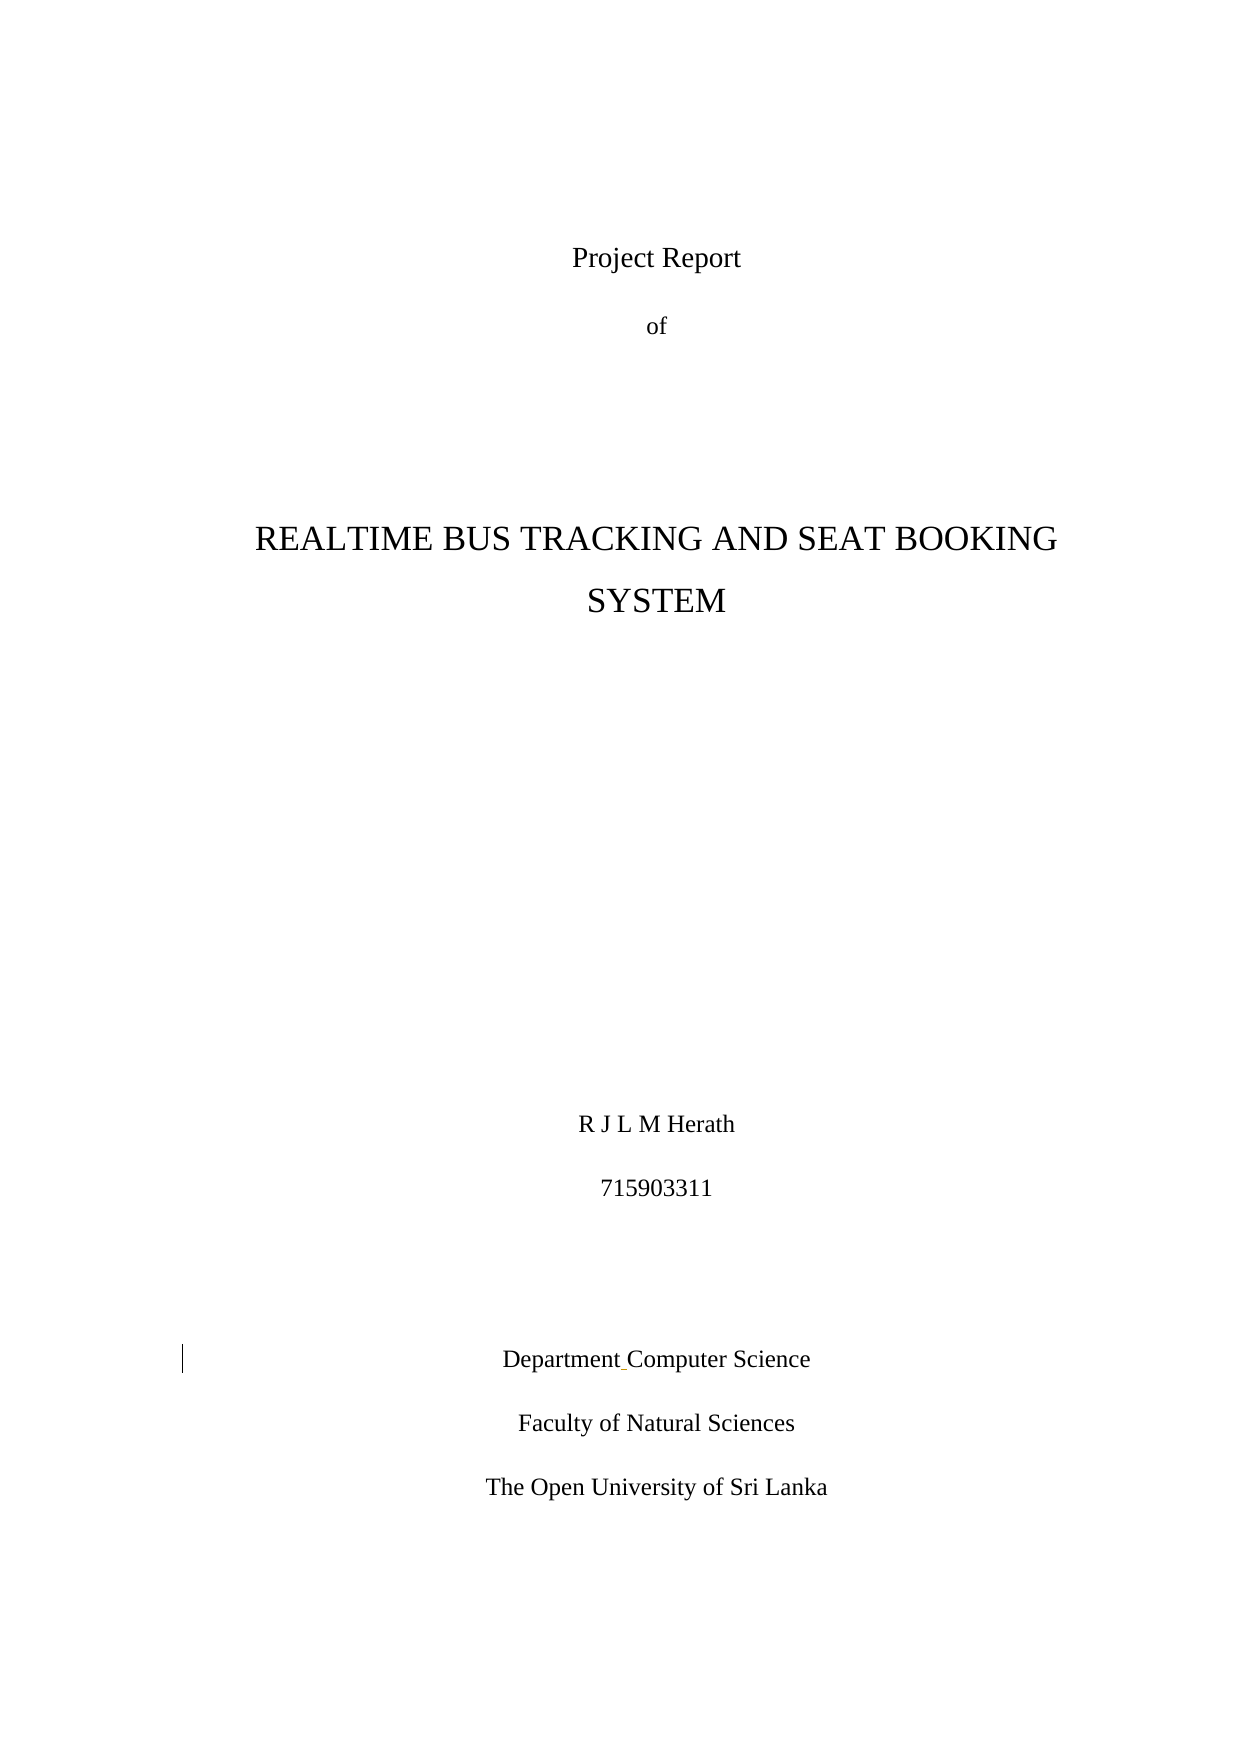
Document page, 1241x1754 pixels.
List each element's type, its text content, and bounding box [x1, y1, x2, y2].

text REALTIME BUS TRACKING AND SEAT BOOKING SYSTEM [197, 518, 1116, 620]
text of [197, 311, 1116, 340]
text Project Report [197, 240, 1116, 274]
text The Open University of Sri Lanka [197, 1472, 1116, 1500]
text DepartmentComputer Science [197, 1344, 1116, 1372]
text R J L M Herath [197, 1109, 1116, 1137]
text 715903311 [197, 1173, 1116, 1244]
text Faculty of Natural Sciences [197, 1408, 1116, 1436]
